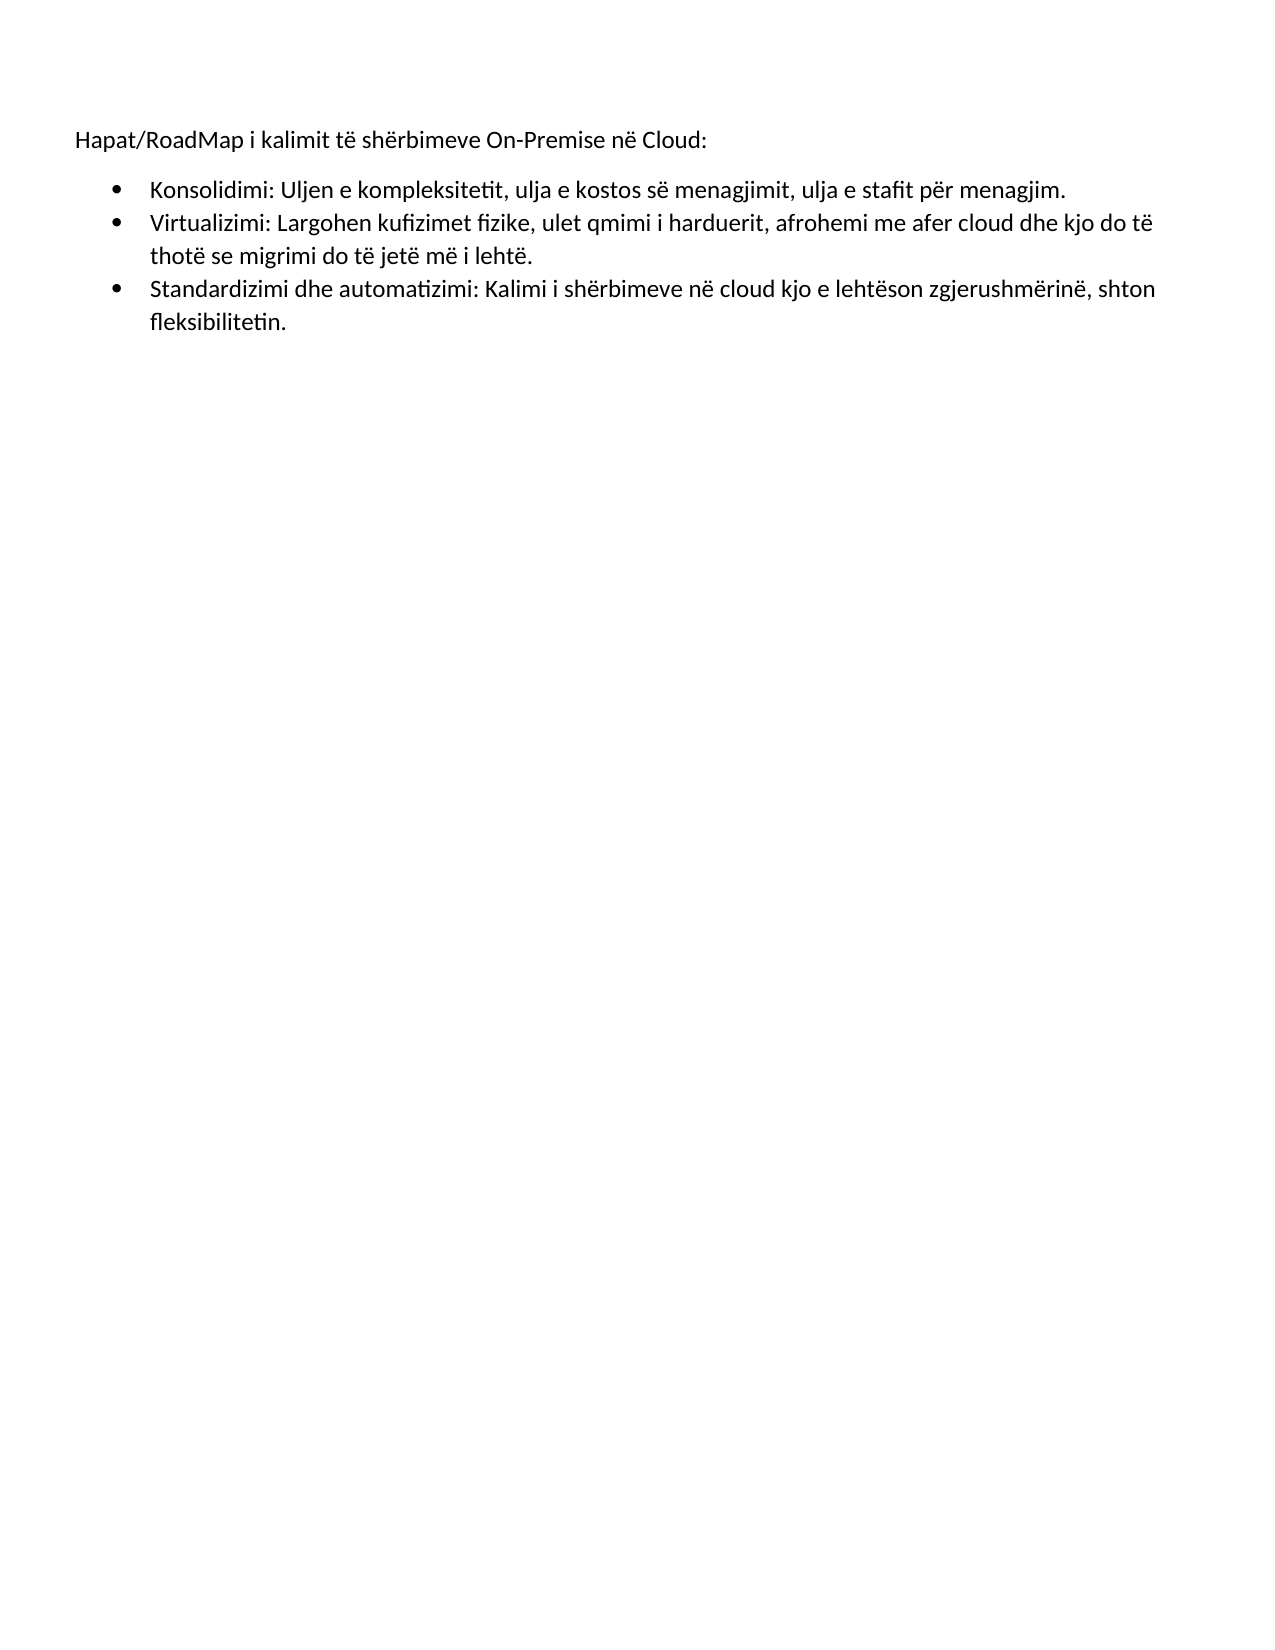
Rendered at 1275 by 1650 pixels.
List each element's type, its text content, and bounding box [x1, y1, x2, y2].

list Standardizimi dhe automatizimi: Kalimi i shërbimeve në cloud kjo e lehtëson zgjerushmërinë, shton fleksibilitetin. [112, 273, 1200, 336]
list Konsolidimi: Uljen e kompleksitetit, ulja e kostos së menagjimit, ulja e stafit për menagjim. [112, 174, 1200, 205]
list Virtualizimi: Largohen kufizimet fizike, ulet qmimi i harduerit, afrohemi me afer cloud dhe kjo do të thotë se migrimi do të jetë më i lehtë. [112, 207, 1200, 271]
text Hapat/RoadMap i kalimit të shërbimeve On-Premise në Cloud: [75, 124, 1200, 155]
